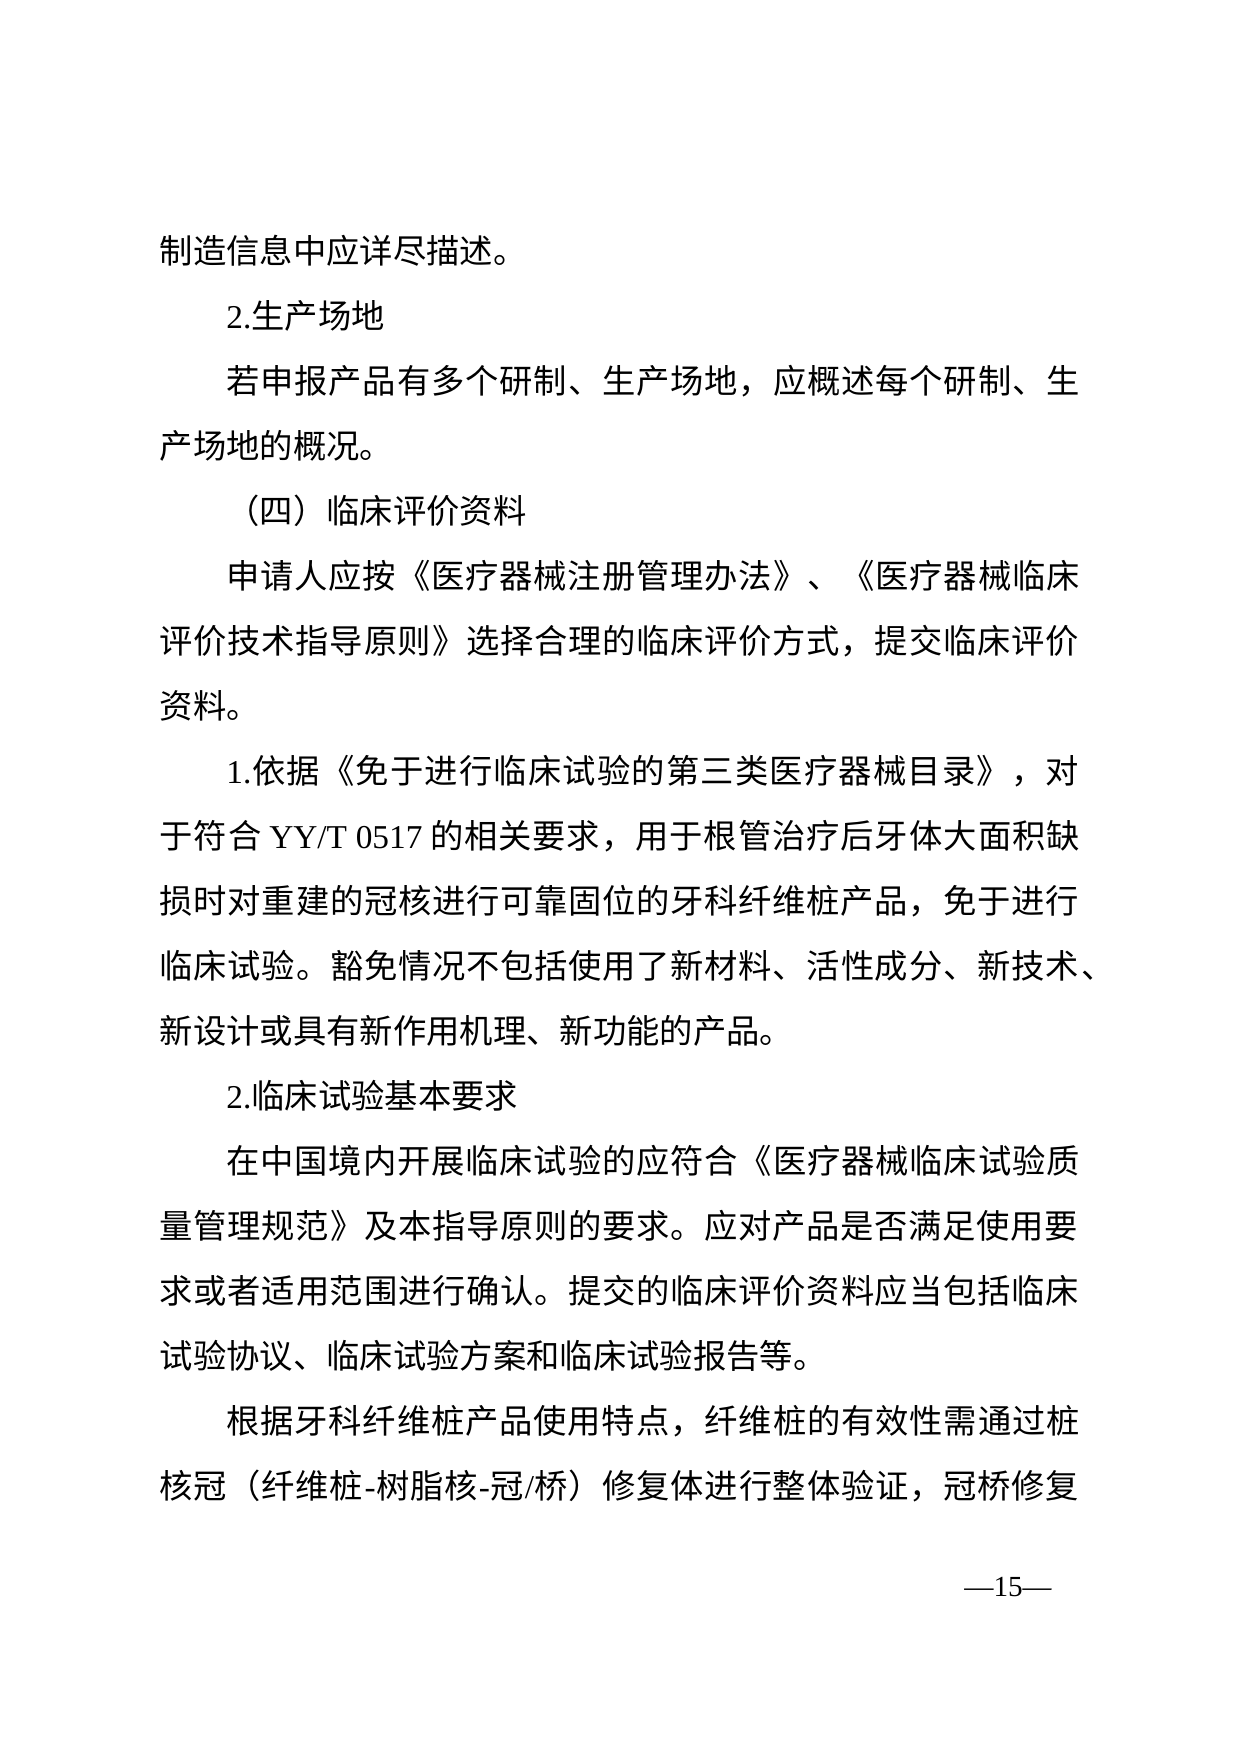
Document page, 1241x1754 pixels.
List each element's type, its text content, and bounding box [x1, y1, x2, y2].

text 2.生产场地 [159, 282, 1081, 347]
text 在中国境内开展临床试验的应符合《医疗器械临床试验质量管理规范》及本指导原则的要求。应对产品是否满足使用要求或者适用范围进行确认。提交的临床评价资料应当包括临床试验协议、临床试验方案和临床试验报告等。 [159, 1127, 1081, 1387]
text 2.临床试验基本要求 [159, 1062, 1081, 1127]
text （四）临床评价资料 [159, 477, 1081, 542]
text 1.依据《免于进行临床试验的第三类医疗器械目录》，对于符合YY/T 0517的相关要求，用于根管治疗后牙体大面积缺损时对重建的冠核进行可靠固位的牙科纤维桩产品，免于进行临床试验。豁免情况不包括使用了新材料、活性成分、新技术、新设计或具有新作用机理、新功能的产品。 [159, 737, 1081, 1062]
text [159, 1387, 1081, 1517]
text 申请人应按《医疗器械注册管理办法》、《医疗器械临床评价技术指导原则》选择合理的临床评价方式，提交临床评价资料。 [159, 542, 1081, 737]
text 若申报产品有多个研制、生产场地，应概述每个研制、生产场地的概况。 [159, 347, 1081, 477]
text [159, 217, 1081, 282]
